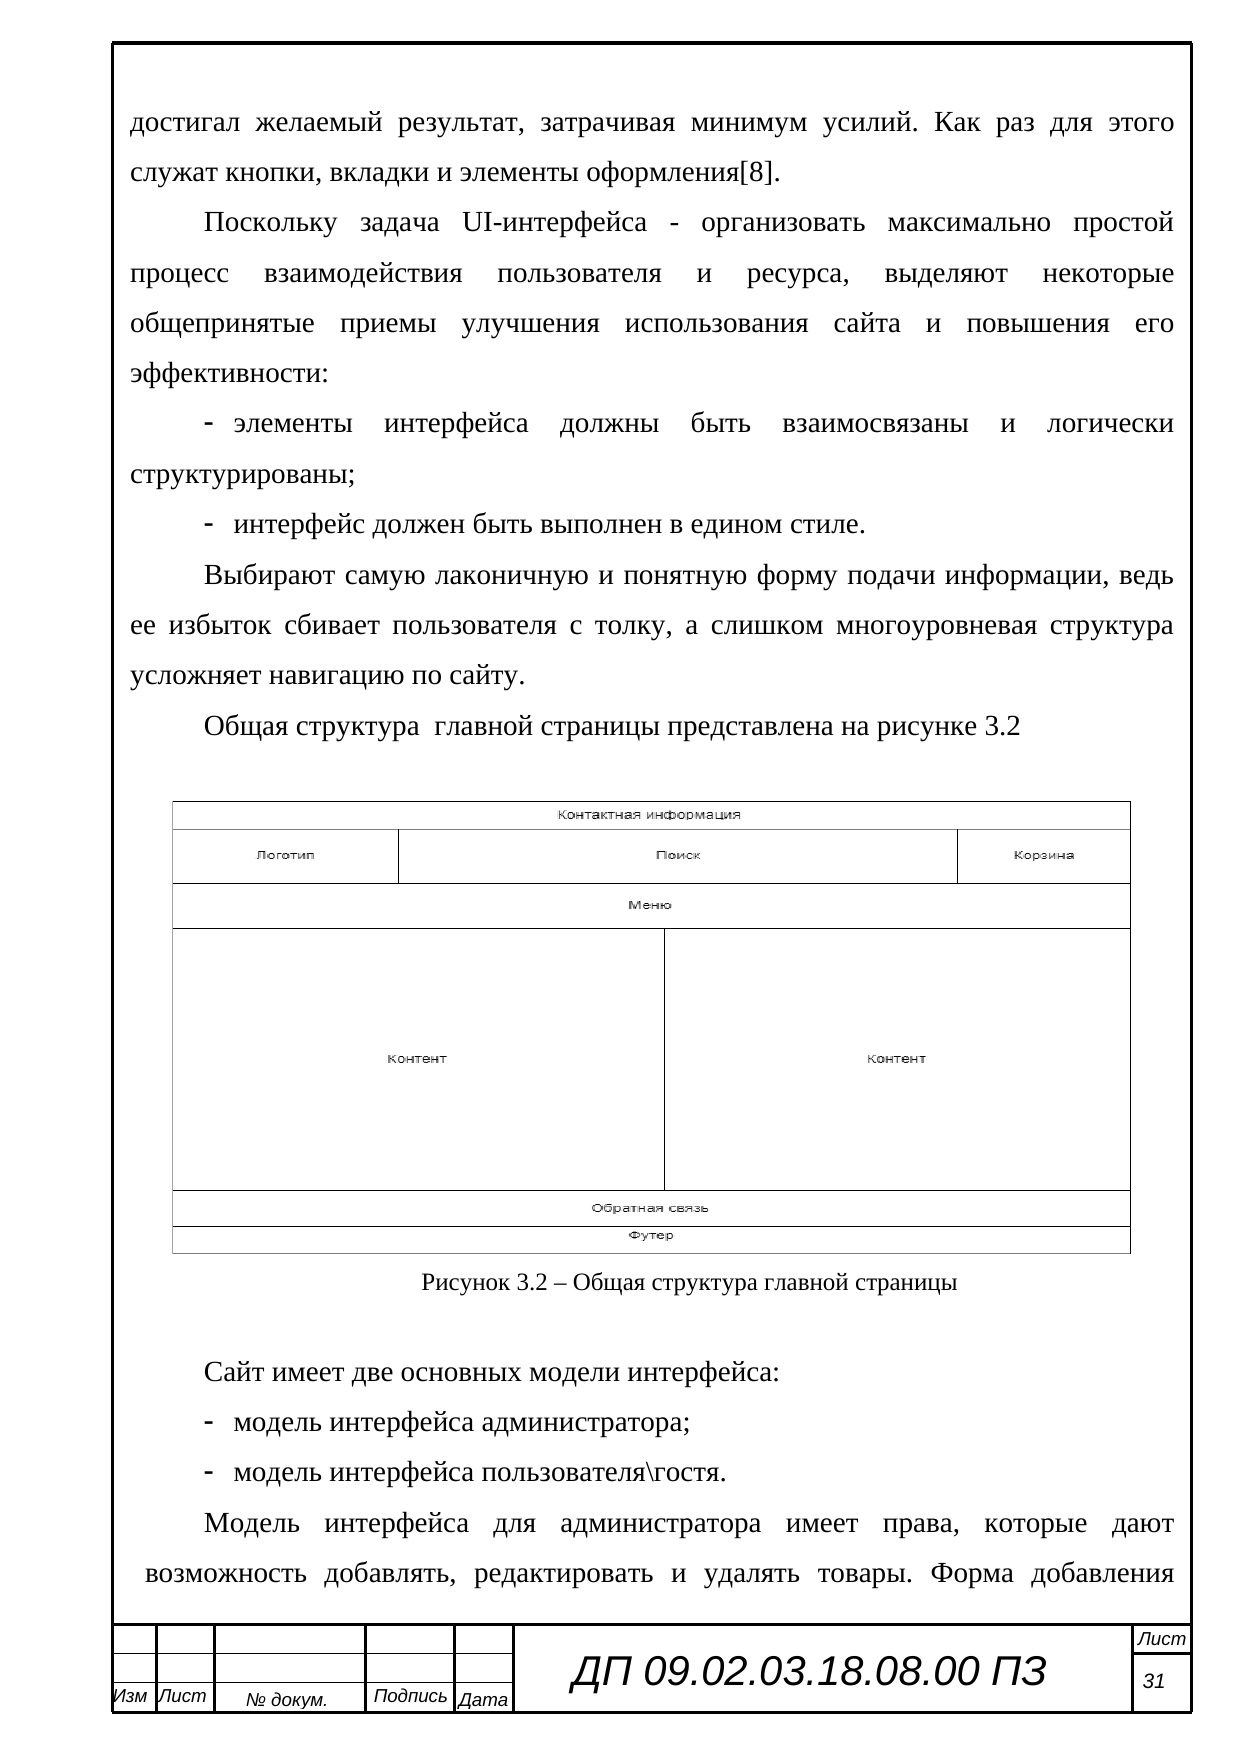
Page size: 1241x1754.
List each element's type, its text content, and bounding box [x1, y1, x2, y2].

text Рисунок 3.2 – Общая структура главной страницы [130, 1267, 1175, 1296]
text Выбирают самую лаконичную и понятную форму подачи информации, ведь ее избыток сбивает пользователя с толку, а слишком многоуровневая структура усложняет навигацию по сайту. [130, 557, 1175, 691]
list элементы интерфейса должны быть взаимосвязаны и логически структурированы; [130, 406, 1175, 489]
text Общая структура главной страницы представлена на рисунке 3.2 [130, 708, 1175, 741]
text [130, 104, 1175, 188]
list модель интерфейса пользователя\гостя. [145, 1454, 1175, 1488]
picture [172, 801, 1133, 1254]
list интерфейс должен быть выполнен в едином стиле. [130, 506, 1175, 540]
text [145, 1505, 1175, 1589]
list модель интерфейса администратора; [145, 1404, 1175, 1438]
text Поскольку задача UI-интерфейса - организовать максимально простой процесс взаимодействия пользователя и ресурса, выделяют некоторые общепринятые приемы улучшения использования сайта и повышения его эффективности: [130, 204, 1175, 389]
text Сайт имеет две основных модели интерфейса: [130, 1354, 1175, 1387]
